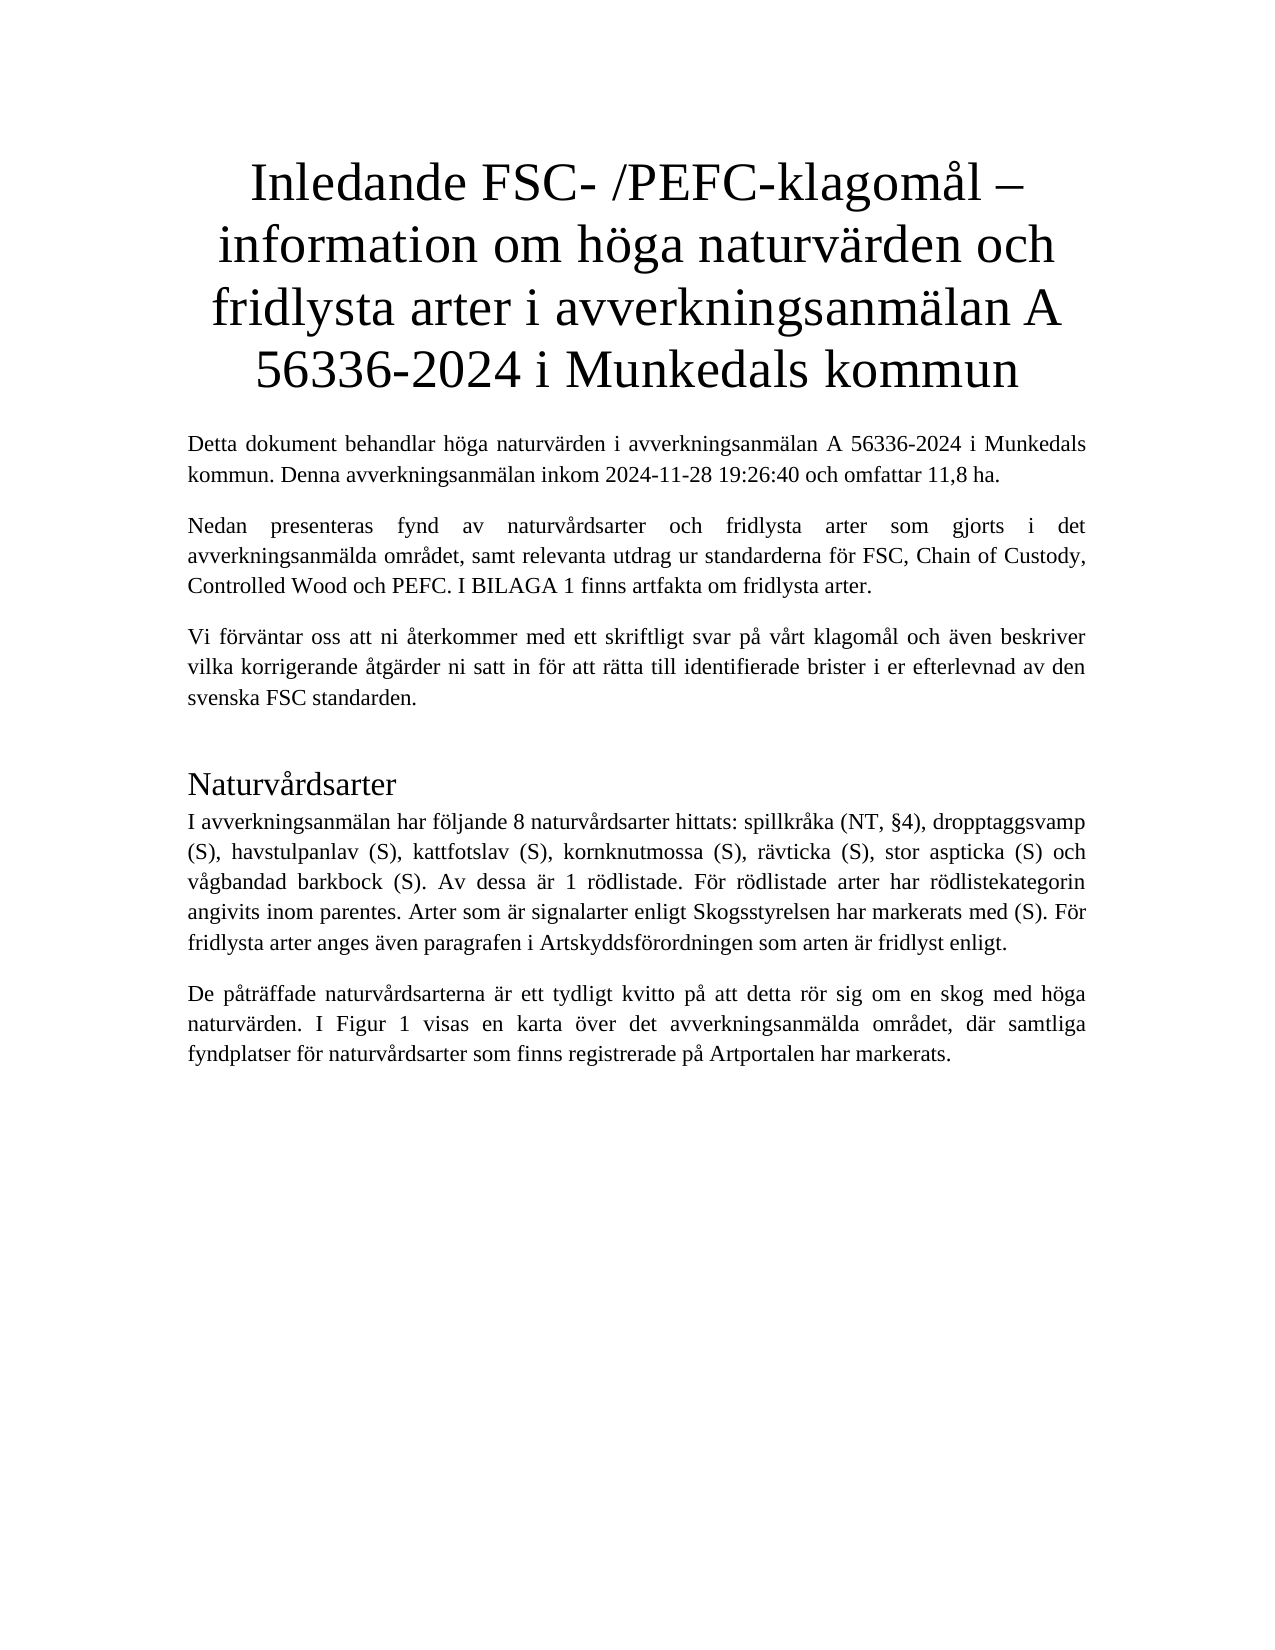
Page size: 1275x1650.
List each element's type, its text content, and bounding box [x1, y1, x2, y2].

text I avverkningsanmälan har följande 8 naturvårdsarter hittats: spillkråka (NT, §4), dropptaggsvamp (S), havstulpanlav (S), kattfotslav (S), kornknutmossa (S), rävticka (S), stor aspticka (S) och vågbandad barkbock (S). Av dessa är 1 rödlistade. För rödlistade arter har rödlistekategorin angivits inom parentes. Arter som är signalarter enligt Skogsstyrelsen har markerats med (S). För fridlysta arter anges även paragrafen i Artskyddsförordningen som arten är fridlyst enligt. [187, 808, 1087, 955]
text De påträffade naturvårdsarterna är ett tydligt kvitto på att detta rör sig om en skog med höga naturvärden. I Figur 1 visas en karta över det avverkningsanmälda området, där samtliga fyndplatser för naturvårdsarter som finns registrerade på Artportalen har markerats. [187, 980, 1087, 1066]
title Inledande FSC- /PEFC-klagomål – information om höga naturvärden och fridlysta arter i avverkningsanmälan A 56336-2024 i Munkedals kommun [187, 150, 1087, 399]
text Vi förväntar oss att ni återkommer med ett skriftligt svar på vårt klagomål och även beskriver vilka korrigerande åtgärder ni satt in för att rätta till identifierade brister i er efterlevnad av den svenska FSC standarden. [187, 623, 1087, 710]
text Detta dokument behandlar höga naturvärden i avverkningsanmälan A 56336-2024 i Munkedals kommun. Denna avverkningsanmälan inkom 2024-11-28 19:26:40 och omfattar 11,8 ha. [187, 430, 1087, 487]
text Nedan presenteras fynd av naturvårdsarter och fridlysta arter som gjorts i det avverkningsanmälda området, samt relevanta utdrag ur standarderna för FSC, Chain of Custody, Controlled Wood och PEFC. I BILAGA 1 finns artfakta om fridlysta arter. [187, 512, 1087, 598]
subtitle Naturvårdsarter [187, 764, 1087, 802]
